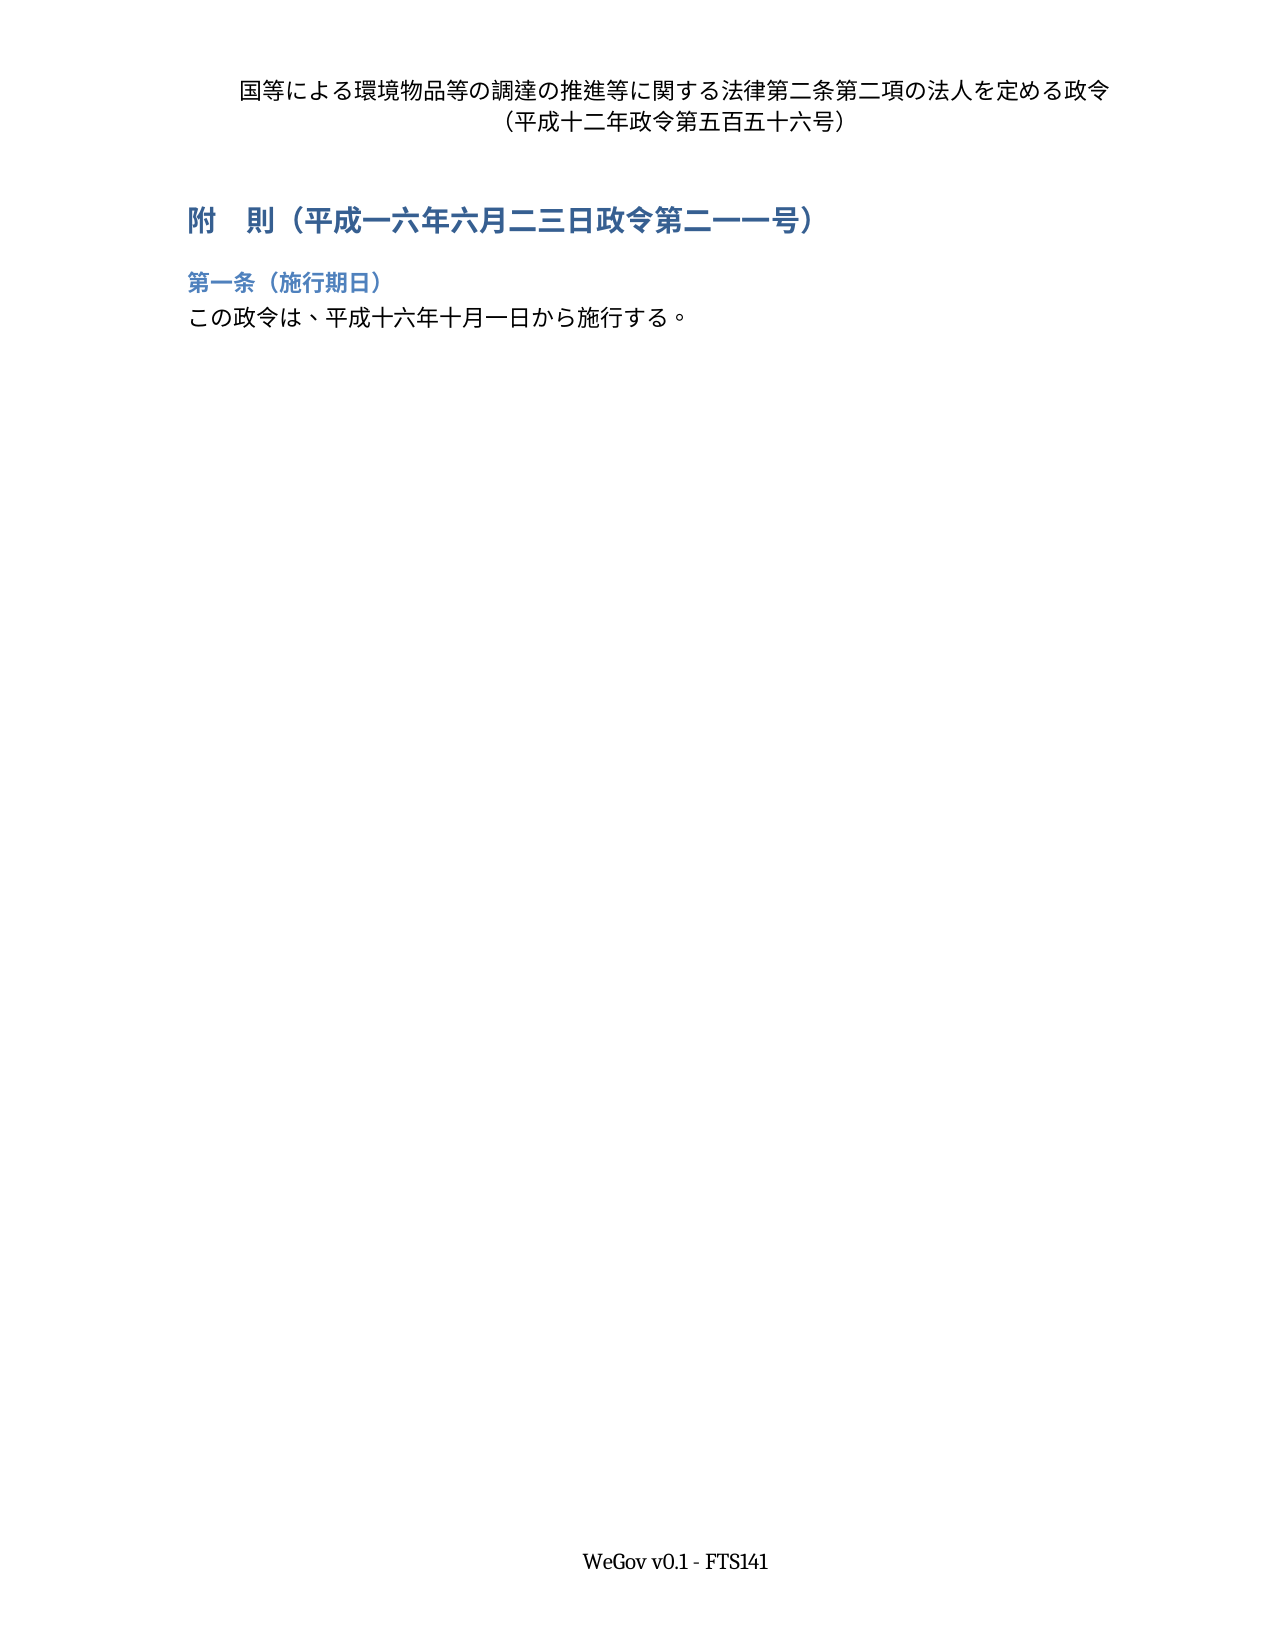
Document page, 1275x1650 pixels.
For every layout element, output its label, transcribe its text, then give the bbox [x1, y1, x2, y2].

subtitle 附 則（平成一六年六月二三日政令第二一一号） [187, 200, 1087, 240]
subtitle 第一条（施行期日） [187, 266, 1087, 298]
text この政令は、平成十六年十月一日から施行する。 [187, 302, 1087, 334]
